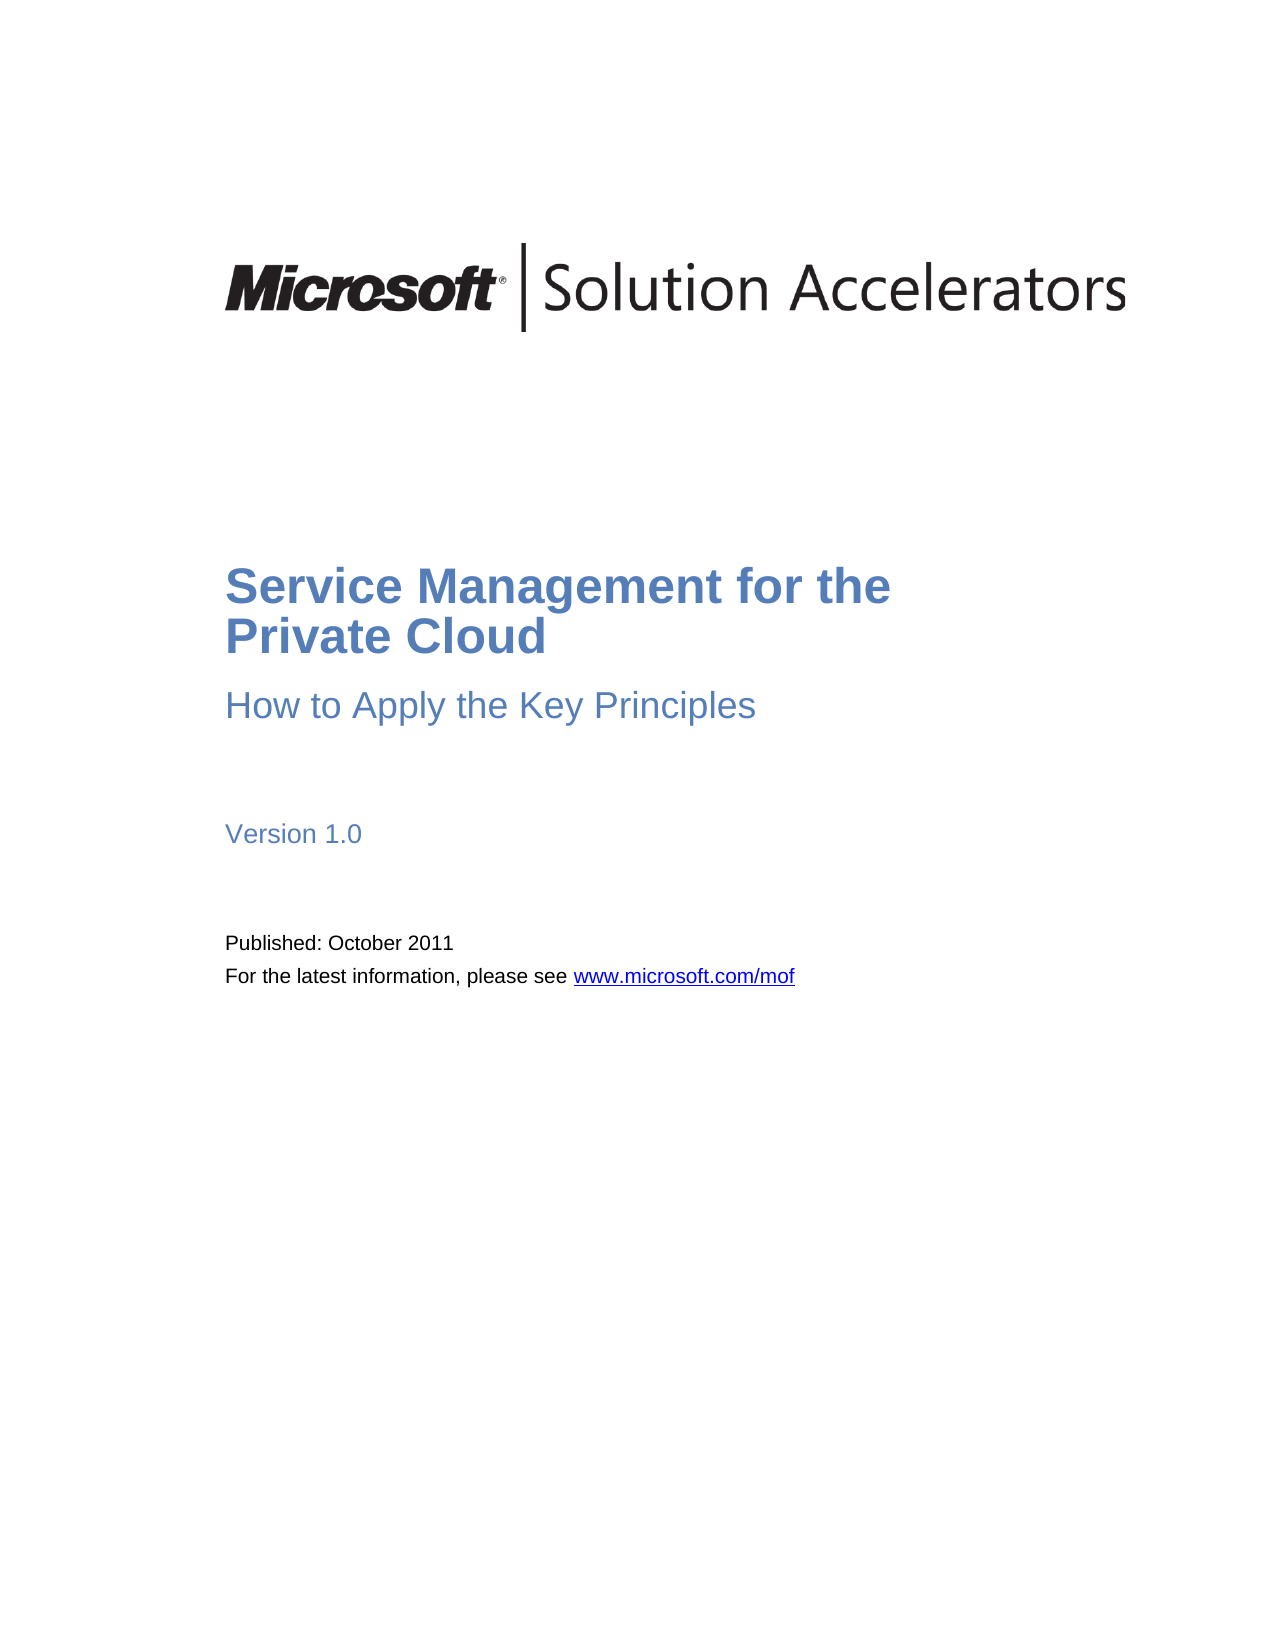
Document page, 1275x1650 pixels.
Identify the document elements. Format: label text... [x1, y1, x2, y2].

text For the latest information, please see www.microsoft.com/mof [225, 964, 1050, 988]
title Service Management for the Private Cloud [225, 563, 1050, 663]
text Published: October 2011 [225, 931, 1050, 954]
picture [225, 243, 1125, 332]
text Version 1.0 [225, 813, 1050, 851]
text How to Apply the Key Principles [225, 688, 1050, 726]
